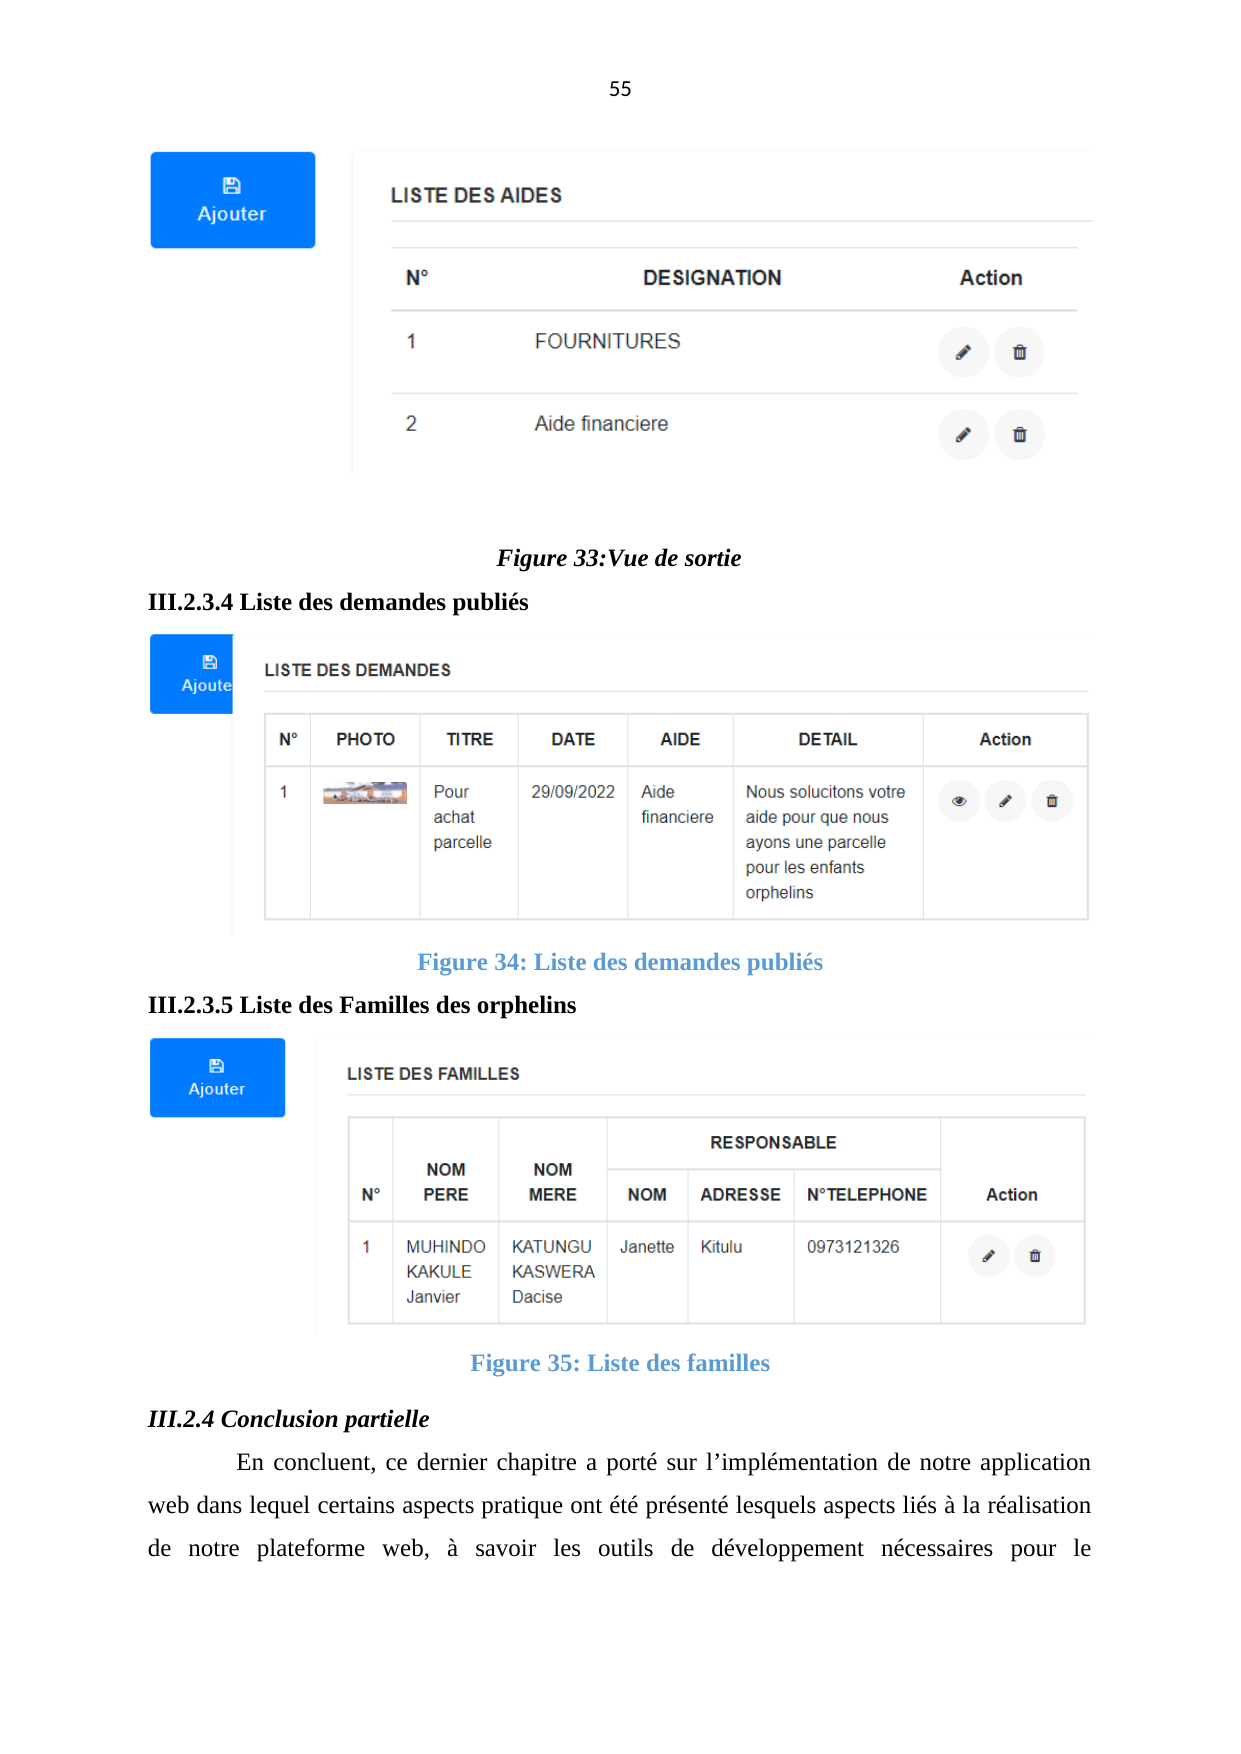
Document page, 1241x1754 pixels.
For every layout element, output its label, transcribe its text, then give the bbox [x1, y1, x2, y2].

picture [147, 147, 1093, 474]
text III.2.4 Conclusion partielle [148, 1404, 1093, 1433]
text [148, 1447, 1093, 1562]
picture [147, 1033, 1093, 1335]
text III.2.3.4 Liste des demandes publiés [148, 587, 1093, 615]
text III.2.3.5 Liste des Familles des orphelins [148, 990, 1093, 1019]
picture [147, 629, 1093, 934]
